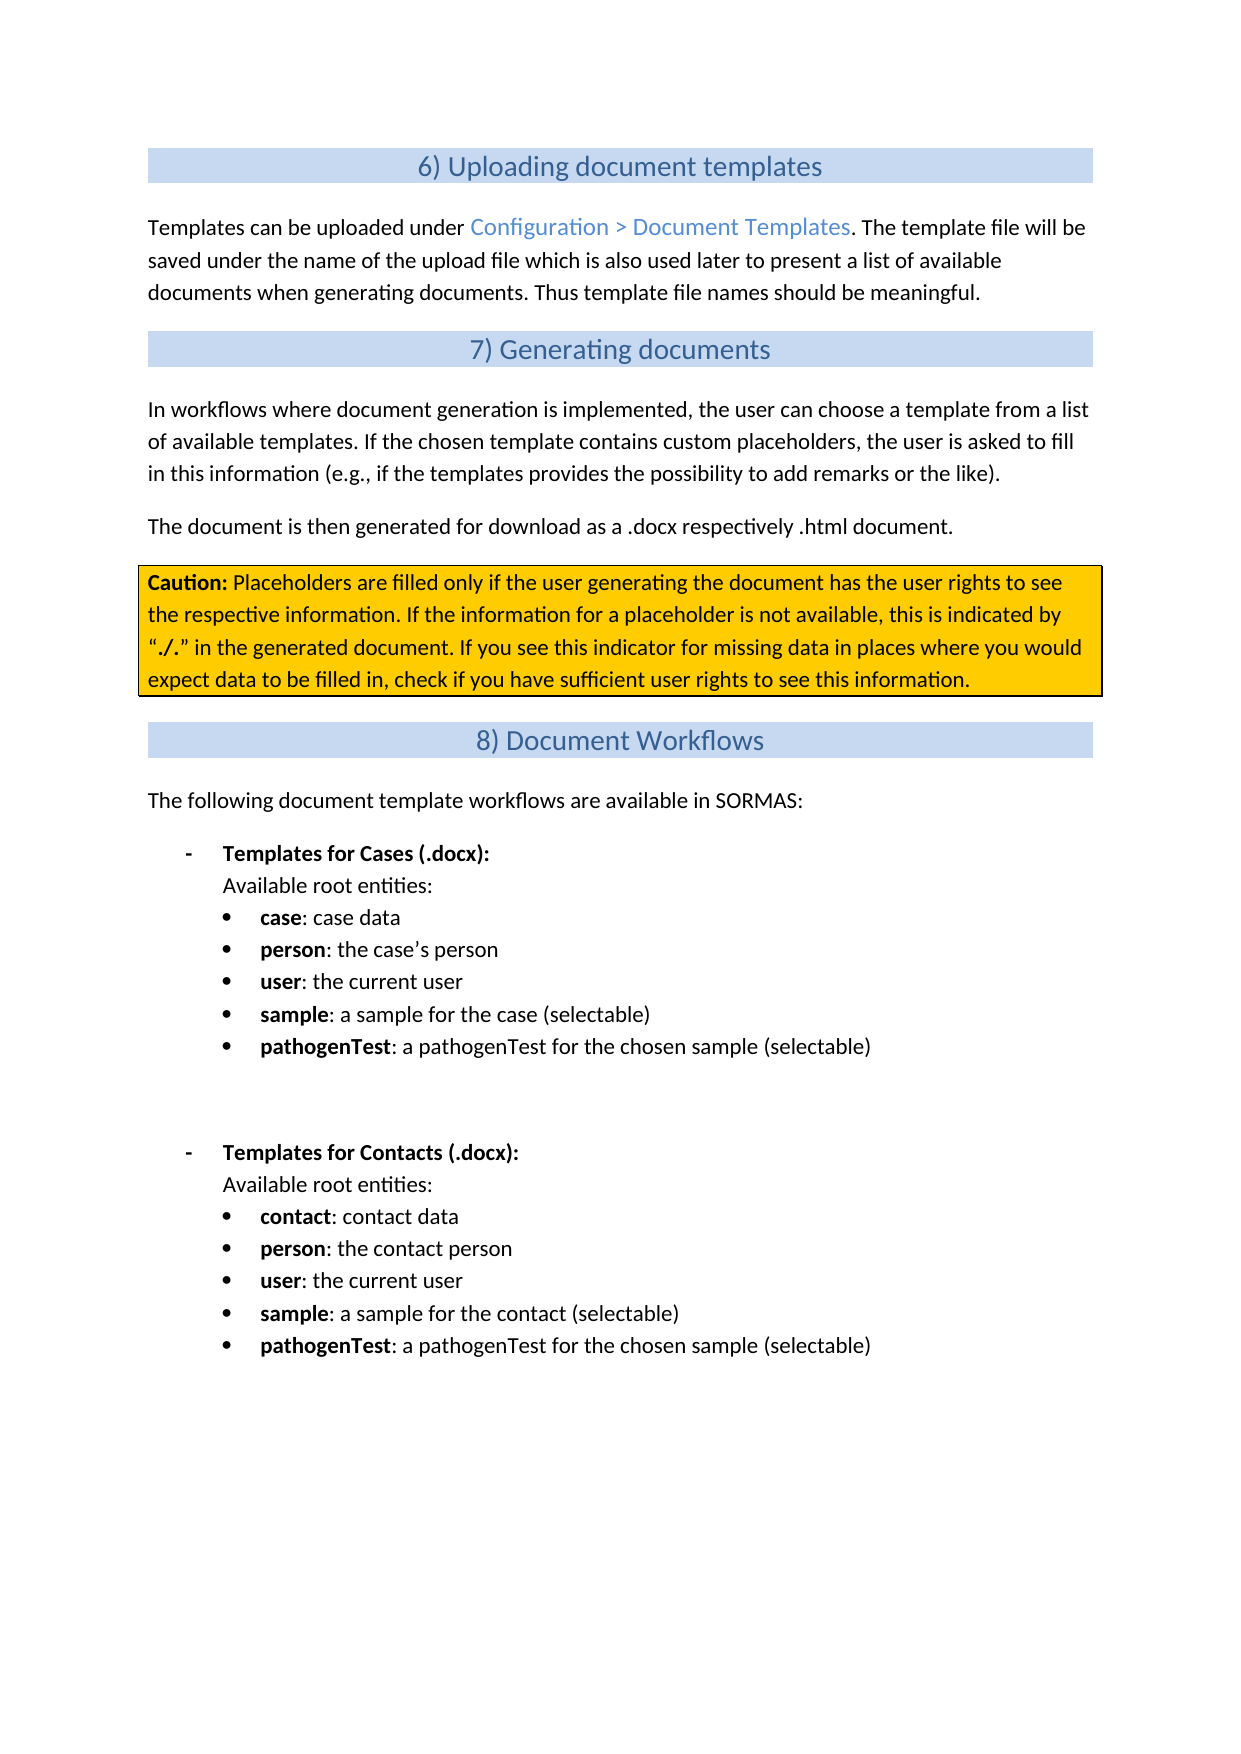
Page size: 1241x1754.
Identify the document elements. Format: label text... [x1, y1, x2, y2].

list person: the contact person [223, 1234, 1093, 1262]
list user: the current user [223, 967, 1093, 996]
text In workflows where document generation is implemented, the user can choose a template from a list of available templates. If the chosen template contains custom placeholders, the user is asked to fill in this information (e.g., if the templates provides the possibility to add remarks or the like). [148, 395, 1093, 487]
text 7) Generating documents [148, 331, 1093, 367]
text 6) Uploading document templates [148, 148, 1093, 183]
list Templates for Contacts (.docx): Available root entities: [185, 1138, 1093, 1198]
list contact: contact data [223, 1202, 1093, 1230]
list pathogenTest: a pathogenTest for the chosen sample (selectable) [223, 1032, 1093, 1060]
list sample: a sample for the contact (selectable) [223, 1299, 1093, 1327]
list case: case data [223, 903, 1093, 931]
list sample: a sample for the case (selectable) [223, 1000, 1093, 1028]
text The document is then generated for download as a .docx respectively .html document. [148, 512, 1093, 540]
text 8) Document Workflows [148, 722, 1093, 758]
list Templates for Cases (.docx): Available root entities: [185, 839, 1093, 899]
list pathogenTest: a pathogenTest for the chosen sample (selectable) [223, 1331, 1093, 1359]
text Templates can be uploaded under Configuration > Document Templates. The template file will be saved under the name of the upload file which is also used later to present a list of available documents when generating documents. Thus template file names should be meaningful. [148, 211, 1093, 306]
list user: the current user [223, 1267, 1093, 1295]
text Caution: Placeholders are filled only if the user generating the document has the user rights to see the respective information. If the information for a placeholder is not available, this is indicated by “./.” in the generated document. If you see this indicator for missing data in places where you would expect data to be filled in, check if you have sufficient user rights to see this information. [139, 566, 1101, 695]
list person: the case’s person [223, 935, 1093, 963]
text The following document template workflows are available in SORMAS: [148, 786, 1093, 814]
